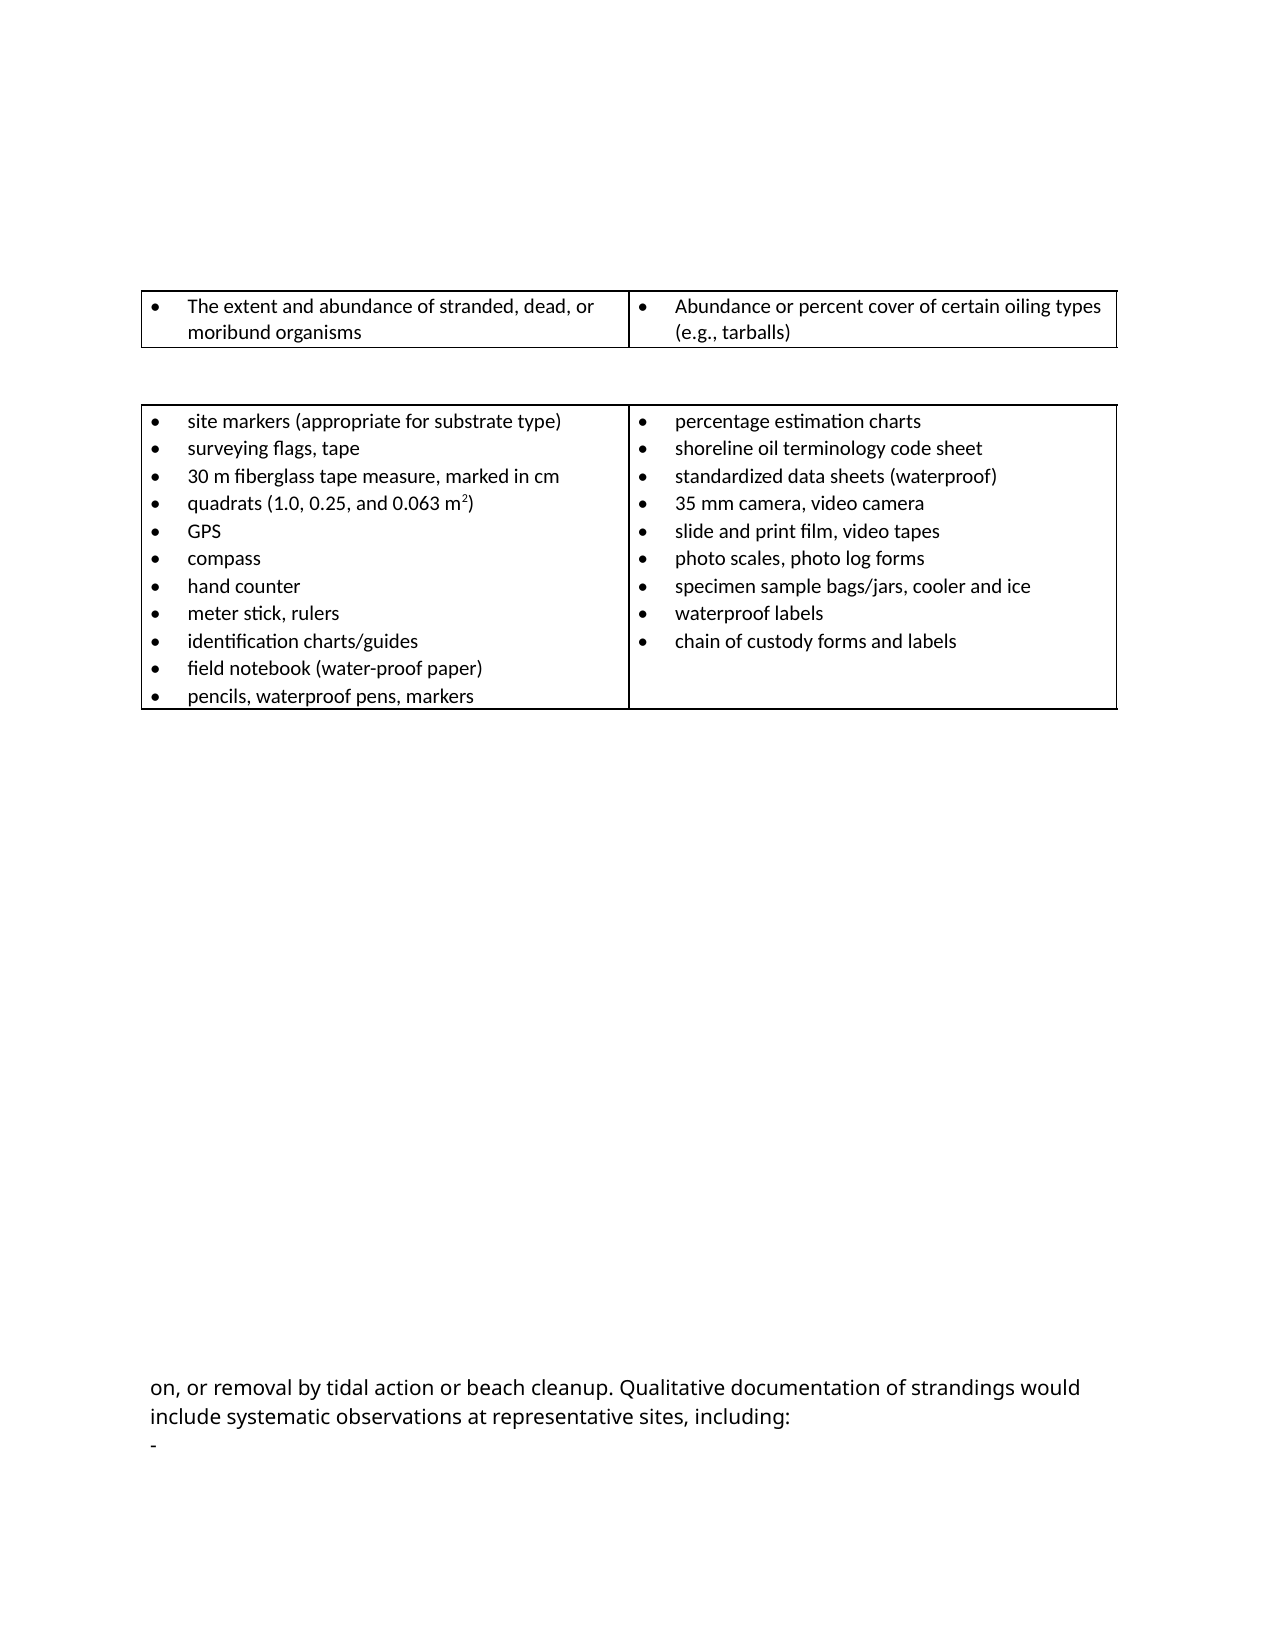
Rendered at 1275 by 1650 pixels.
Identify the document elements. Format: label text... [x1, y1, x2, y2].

table_header • site markers (appropriate for substrate type) • surveying flags, tape • 30 m fiberglass tape measure, marked in cm • quadrats (1.0, 0.25, and 0.063 m2) • GPS • compass • hand counter • meter stick, rulers • identification charts/guides • field notebook (water-proof paper) • pencils, waterproof pens, markers [142, 406, 628, 708]
table_header • percentage estimation charts • shoreline oil terminology code sheet • standardized data sheets (waterproof) • 35 mm camera, video camera • slide and print film, video tapes • photo scales, photo log forms • specimen sample bags/jars, cooler and ice • waterproof labels • chain of custody forms and labels [630, 406, 1116, 708]
table_header • Abundance or percent cover of certain oiling types (e.g., tarballs) [630, 292, 1116, 347]
table_header • The extent and abundance of stranded, dead, or moribund organisms [142, 292, 628, 347]
